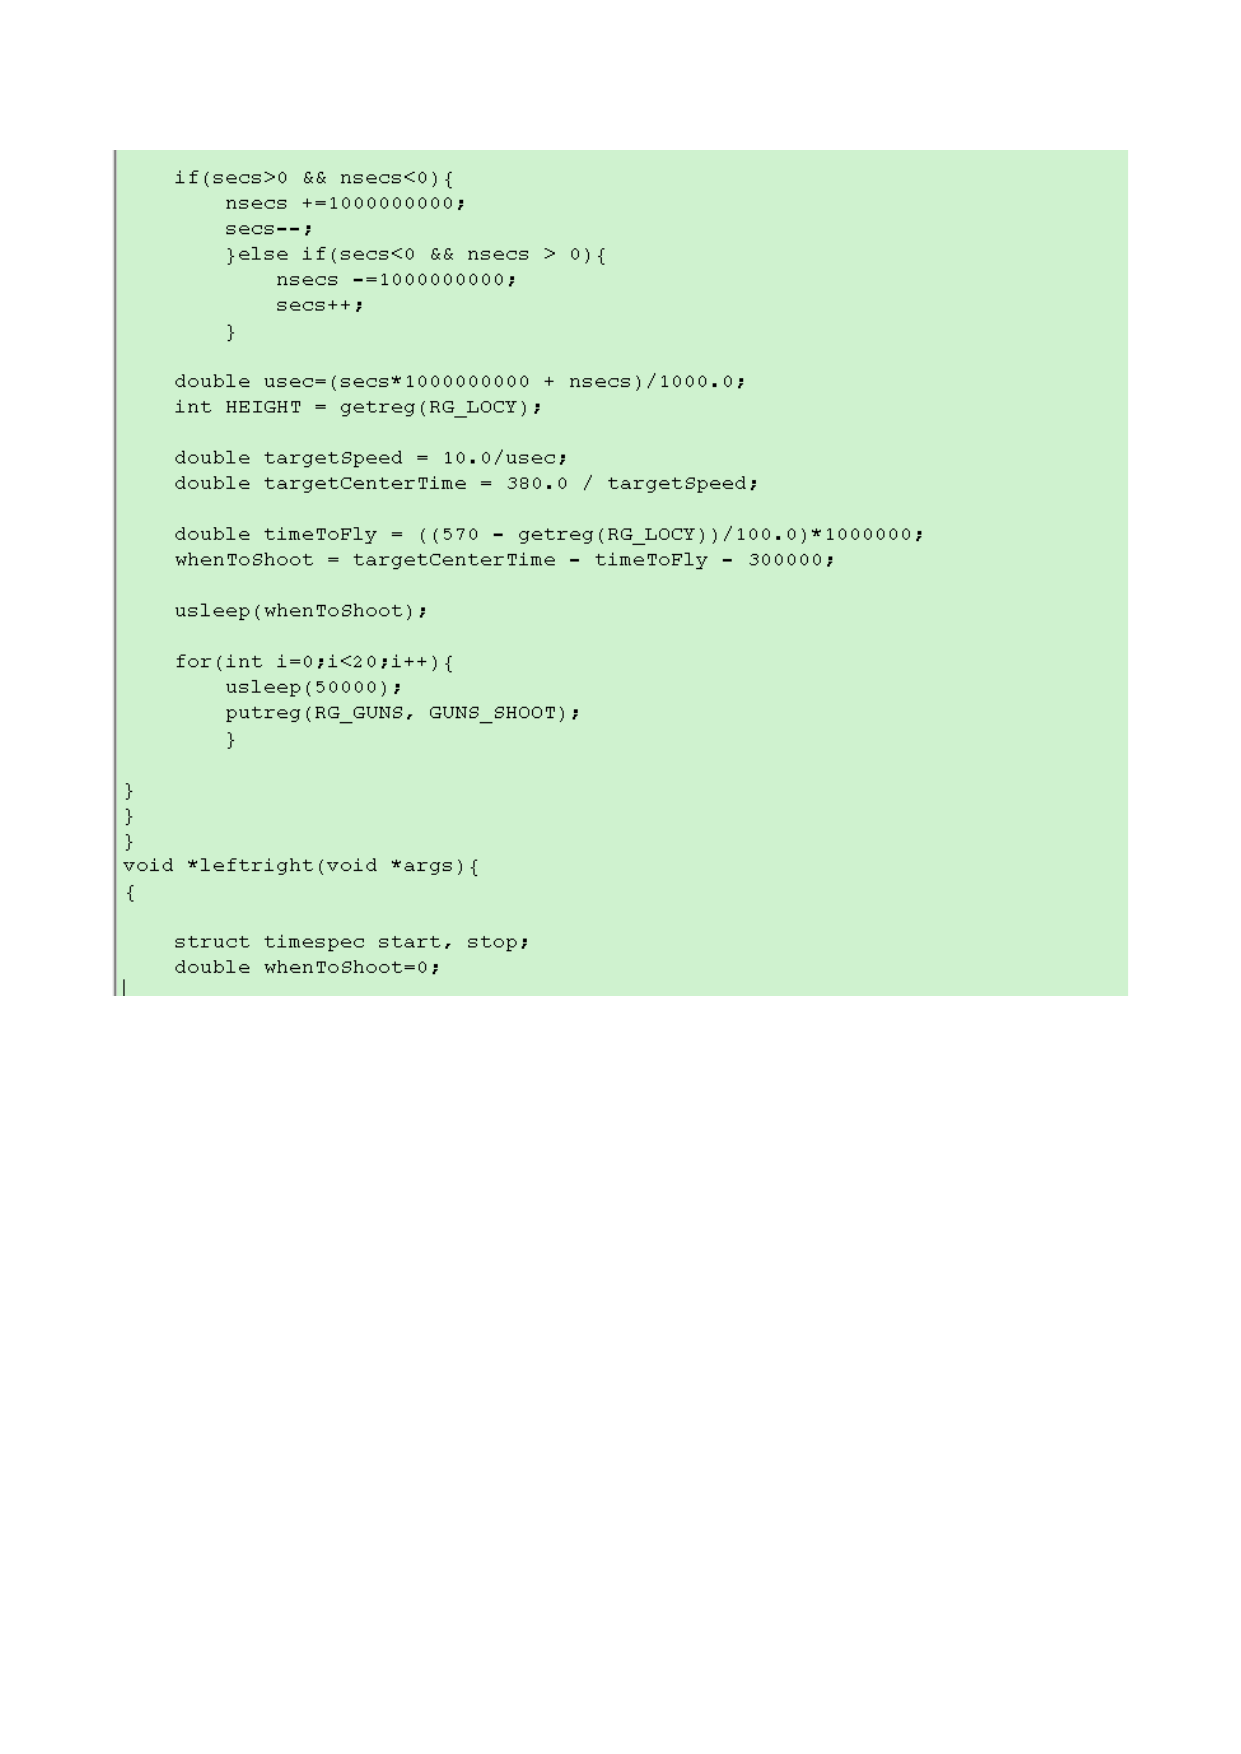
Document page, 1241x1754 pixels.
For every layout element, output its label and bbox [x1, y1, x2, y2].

picture [112, 150, 1129, 996]
